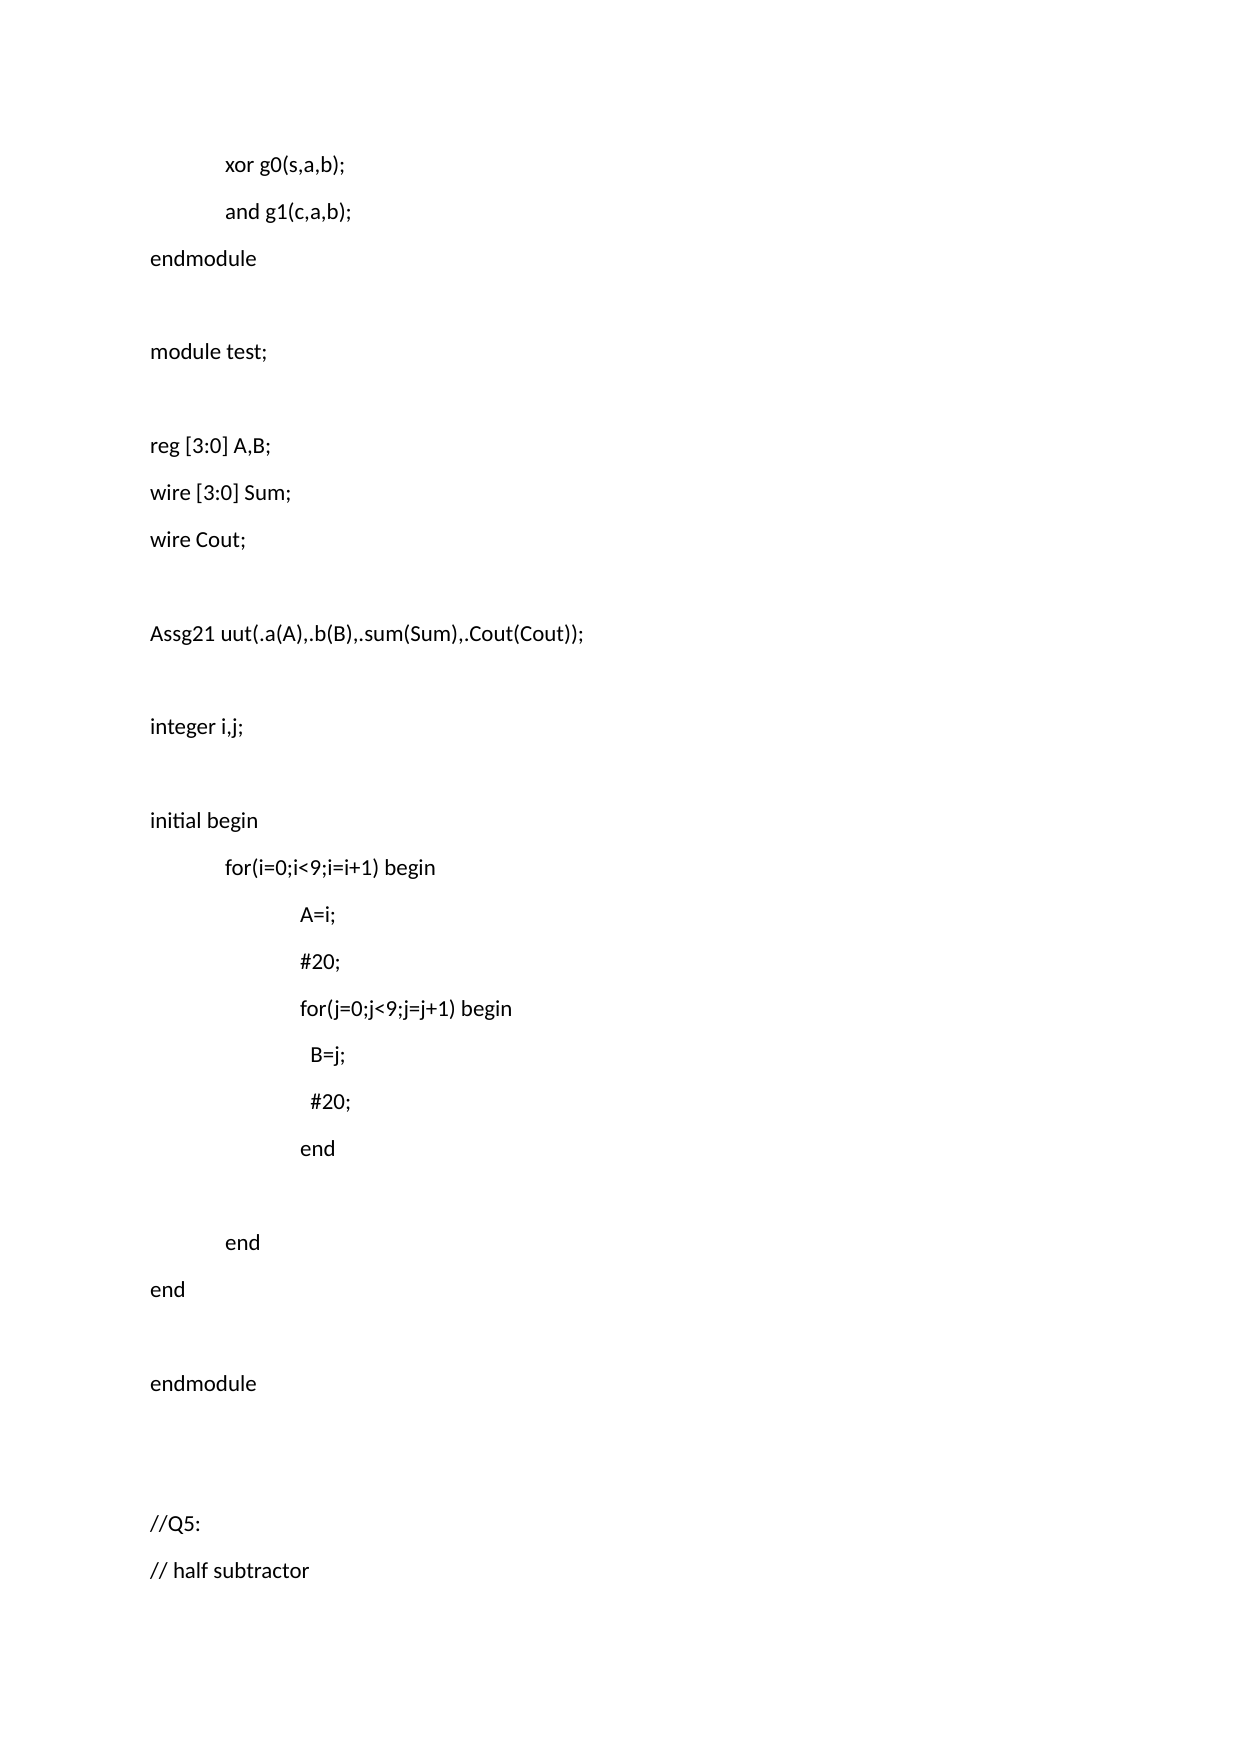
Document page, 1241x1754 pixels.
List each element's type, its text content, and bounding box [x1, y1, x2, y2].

text endmodule [150, 1369, 1090, 1397]
text Assg21 uut(.a(A),.b(B),.sum(Sum),.Cout(Cout)); [150, 619, 1090, 647]
text // half subtractor [150, 1556, 1090, 1584]
text #20; [150, 1087, 1090, 1116]
text end [150, 1275, 1090, 1303]
text initial begin [150, 806, 1090, 834]
text wire [3:0] Sum; [150, 478, 1090, 506]
text reg [3:0] A,B; [150, 431, 1090, 459]
text A=i; [150, 900, 1090, 928]
text B=j; [150, 1041, 1090, 1069]
text xor g0(s,a,b); [150, 150, 1090, 178]
text integer i,j; [150, 712, 1090, 741]
text end [150, 1228, 1090, 1256]
text and g1(c,a,b); [150, 197, 1090, 225]
text end [150, 1134, 1090, 1162]
text #20; [150, 947, 1090, 975]
text for(i=0;i<9;i=i+1) begin [150, 853, 1090, 881]
text endmodule [150, 244, 1090, 272]
text //Q5: [150, 1509, 1090, 1537]
text module test; [150, 337, 1090, 366]
text wire Cout; [150, 525, 1090, 553]
text for(j=0;j<9;j=j+1) begin [150, 994, 1090, 1022]
